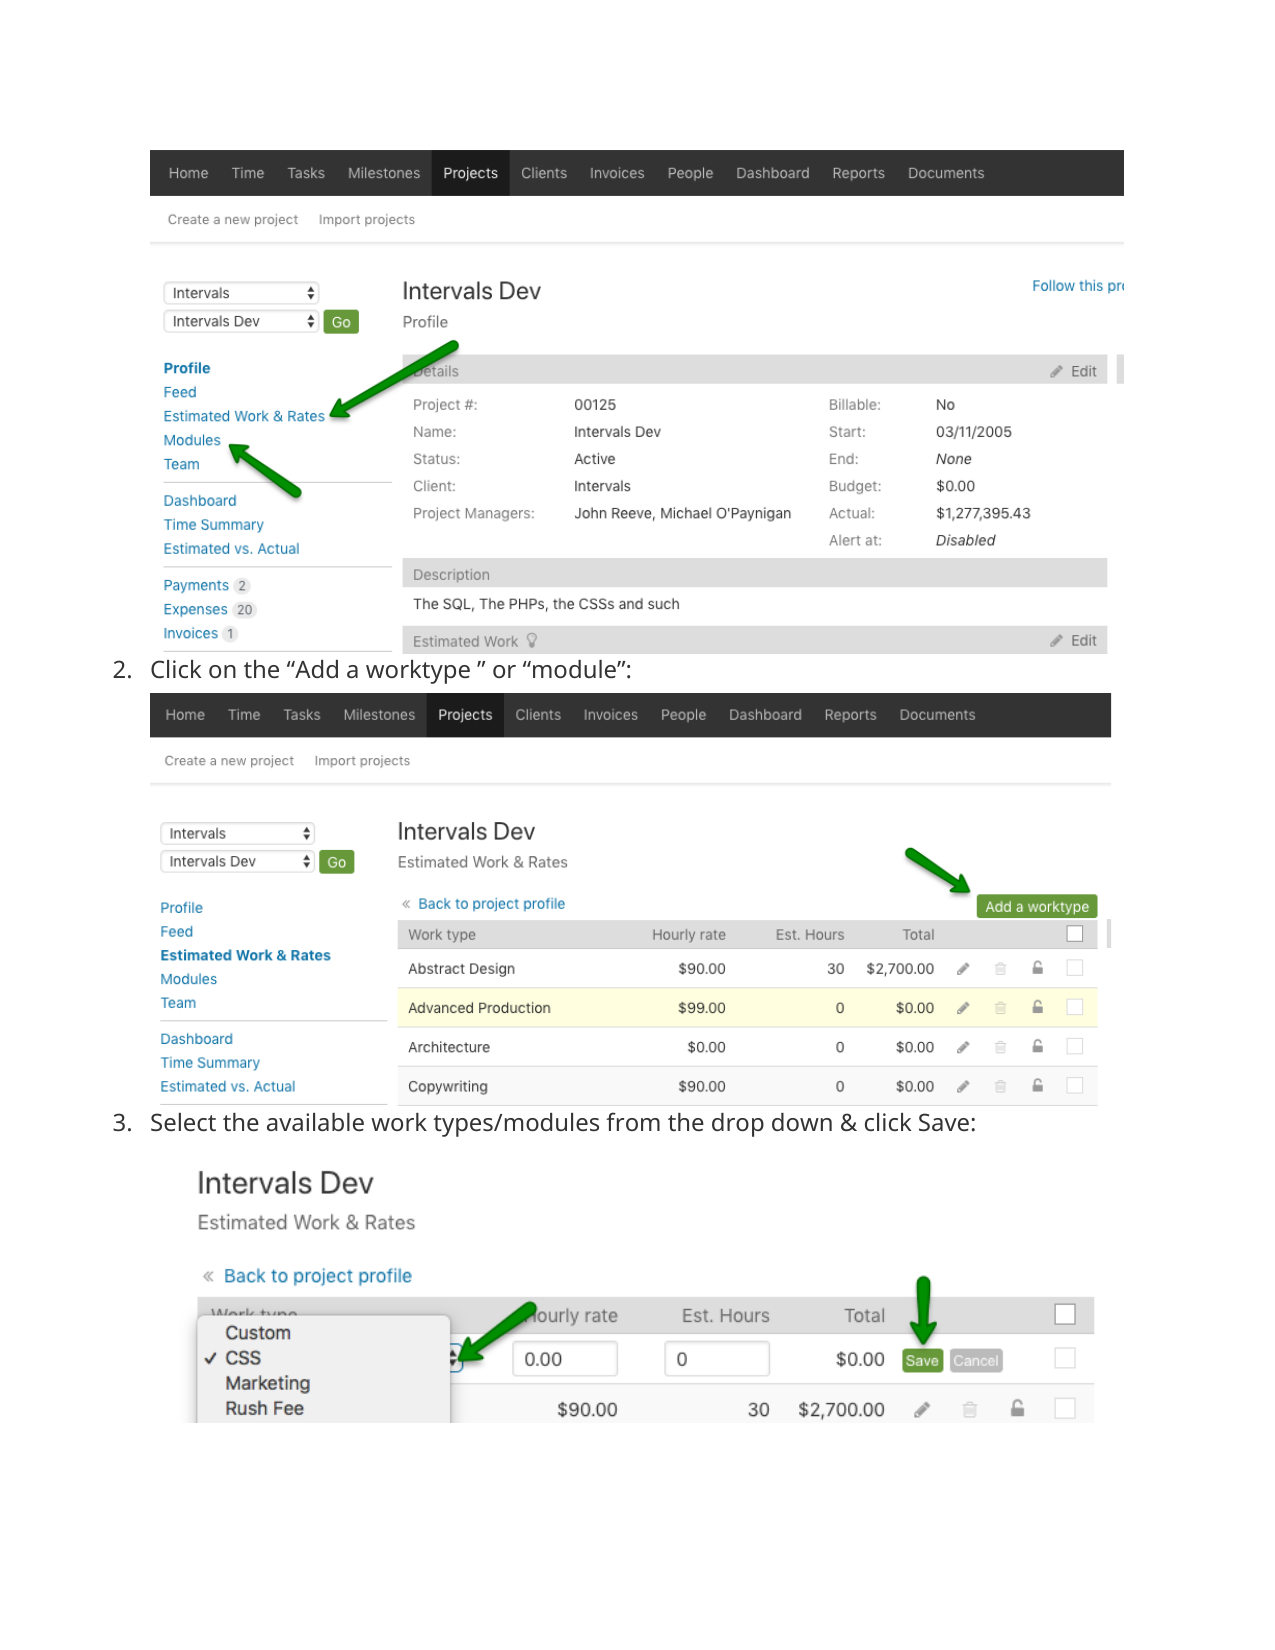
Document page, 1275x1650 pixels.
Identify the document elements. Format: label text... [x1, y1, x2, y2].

picture [150, 693, 1112, 1106]
list Click on the “Add a worktype ” or “module”: [112, 653, 1125, 686]
picture [150, 1146, 1097, 1423]
list Select the available work types/modules from the drop down & click Save: [112, 1106, 1125, 1139]
picture [150, 150, 1124, 654]
